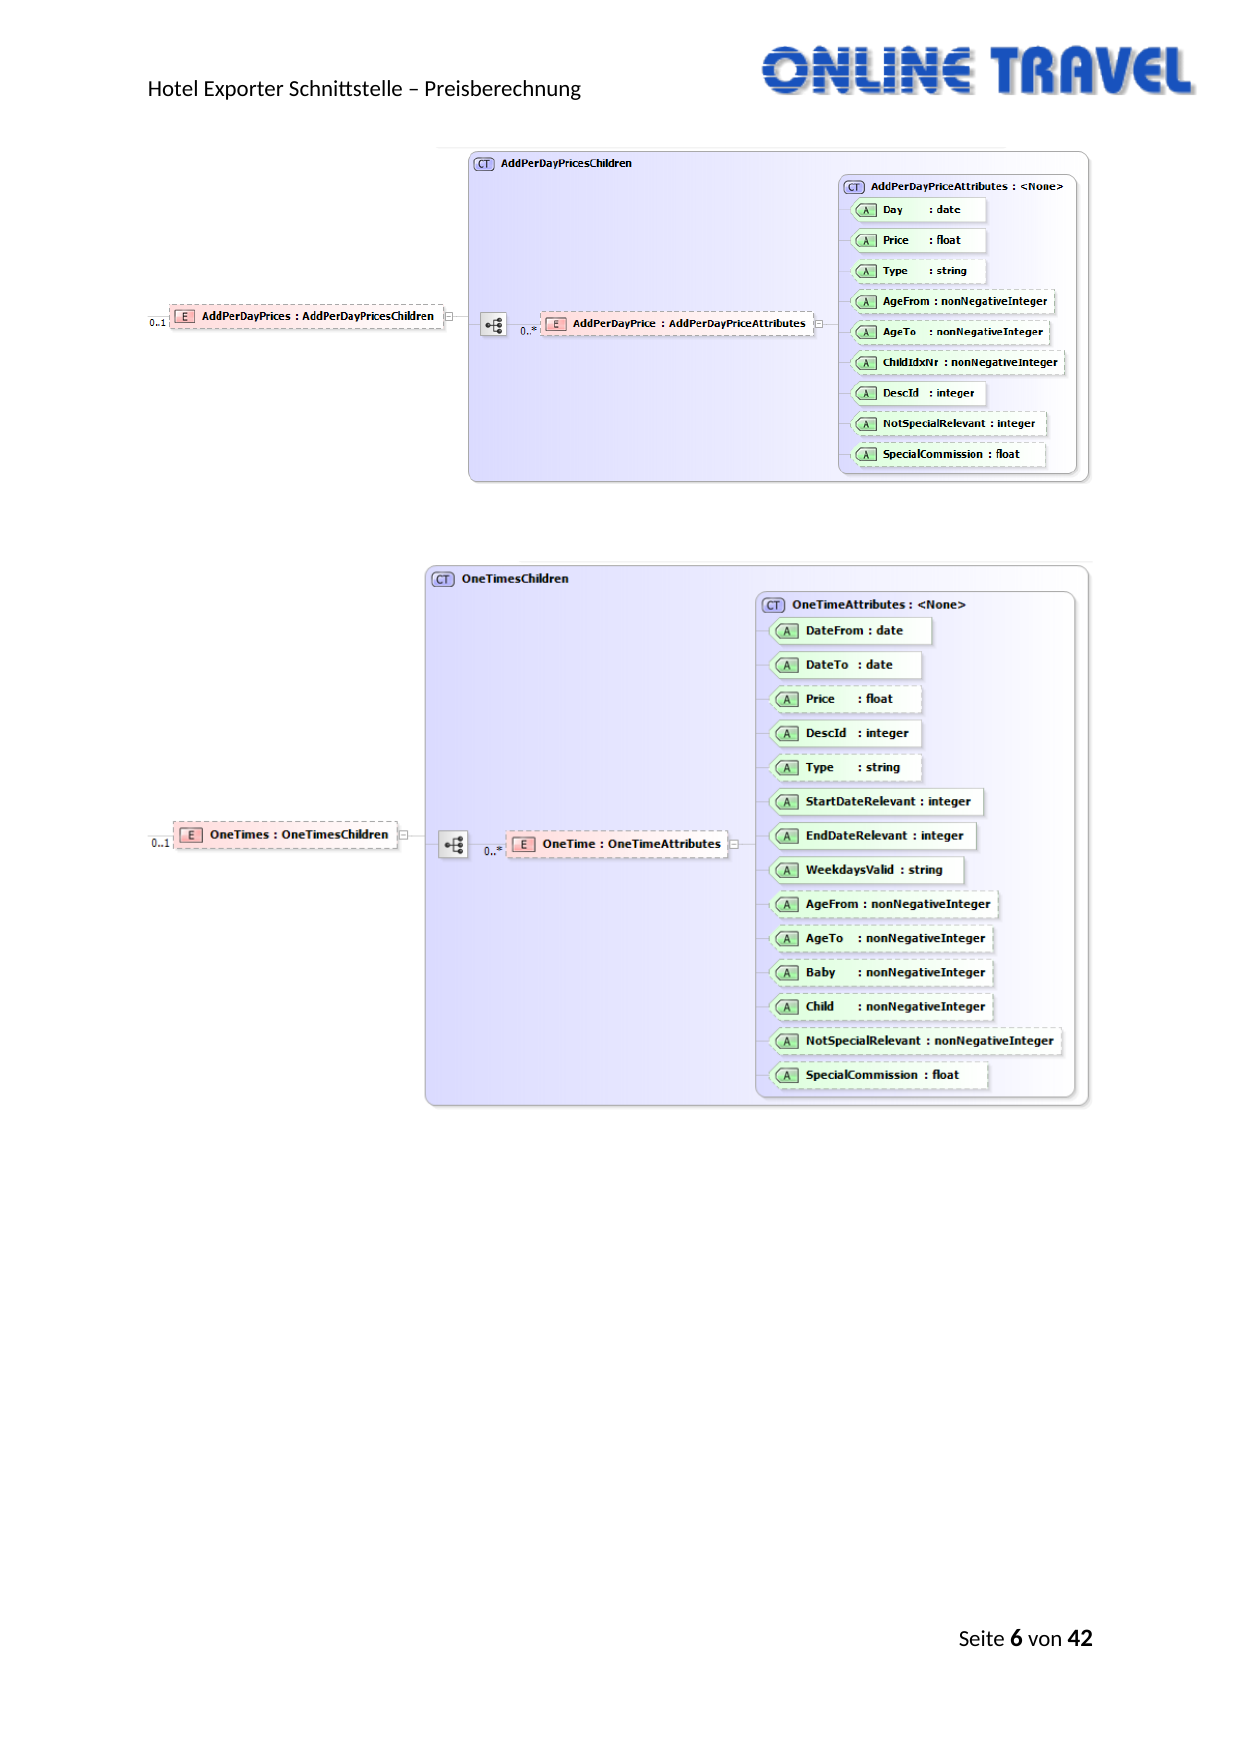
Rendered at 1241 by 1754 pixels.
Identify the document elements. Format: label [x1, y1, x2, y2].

picture [147, 147, 1093, 484]
picture [760, 42, 1198, 96]
picture [147, 561, 1093, 1110]
